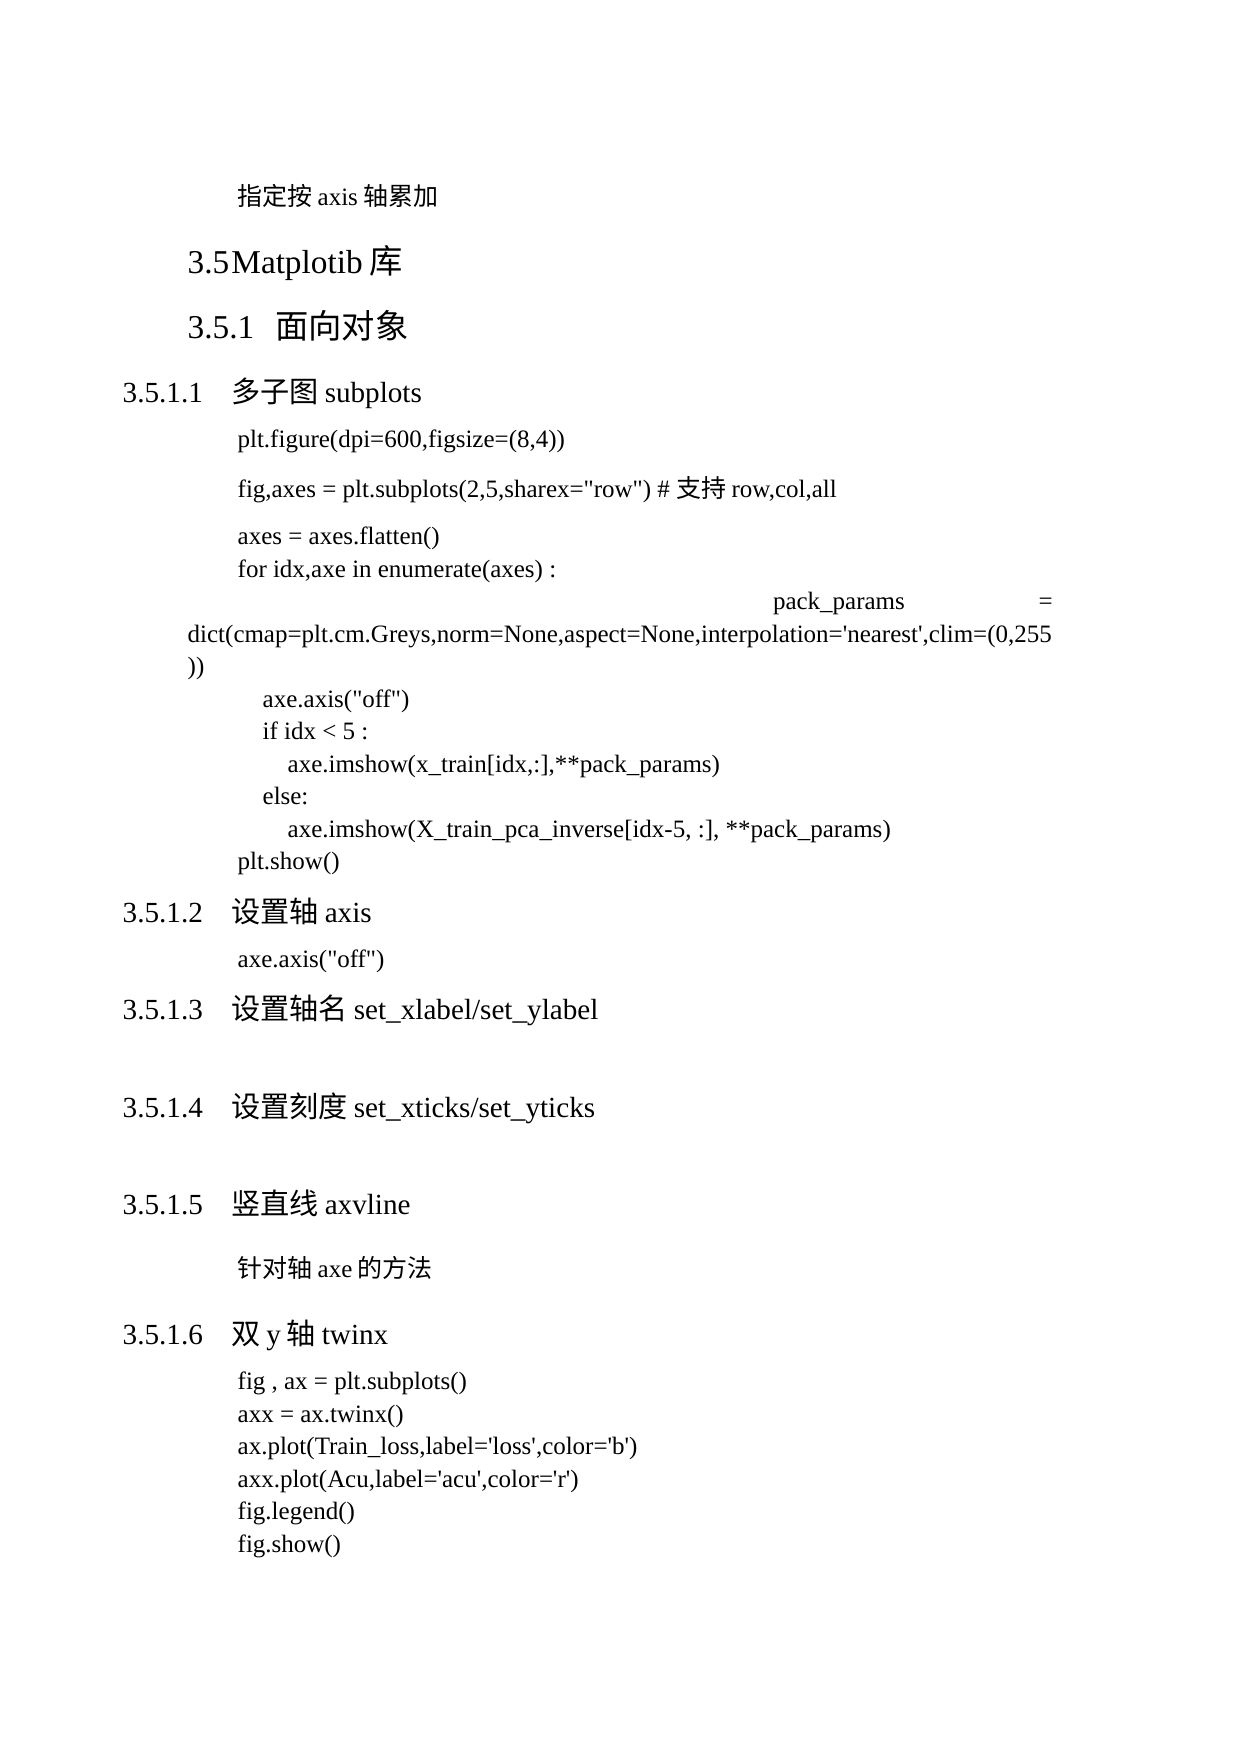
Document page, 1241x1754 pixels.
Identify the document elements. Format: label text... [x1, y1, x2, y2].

subtitle 设置轴axis [122, 877, 1053, 942]
text plt.show() [187, 844, 1053, 877]
text fig.legend() [187, 1494, 1053, 1527]
subtitle 设置刻度set_xticks/set_yticks [122, 1072, 1053, 1137]
text if idx < 5 : [187, 714, 1053, 747]
text for idx,axe in enumerate(axes) : [187, 552, 1053, 584]
text 指定按axis轴累加 [187, 162, 1053, 227]
text fig , ax = plt.subplots() [187, 1364, 1053, 1397]
subtitle 面向对象 [187, 292, 1053, 357]
text plt.figure(dpi=600,figsize=(8,4)) [187, 422, 1053, 454]
text pack_params = dict(cmap=plt.cm.Greys,norm=None,aspect=None,interpolation='nearest',clim=(0,255)) [187, 584, 1053, 682]
text axx = ax.twinx() [187, 1397, 1053, 1429]
text fig,axes = plt.subplots(2,5,sharex="row") # 支持row,col,all [187, 454, 1053, 519]
text axe.imshow(x_train[idx,:],**pack_params) [187, 747, 1053, 779]
text axx.plot(Acu,label='acu',color='r') [187, 1462, 1053, 1494]
text ax.plot(Train_loss,label='loss',color='b') [187, 1429, 1053, 1462]
text fig.show() [187, 1527, 1053, 1559]
subtitle 多子图subplots [122, 357, 1053, 422]
subtitle 双y轴twinx [122, 1299, 1053, 1364]
subtitle 设置轴名set_xlabel/set_ylabel [122, 974, 1053, 1039]
text 针对轴axe的方法 [187, 1234, 1053, 1299]
text axe.axis("off") [187, 682, 1053, 714]
text else: [187, 779, 1053, 812]
text axe.imshow(X_train_pca_inverse[idx-5, :], **pack_params) [187, 812, 1053, 844]
text axes = axes.flatten() [187, 519, 1053, 552]
subtitle 竖直线axvline [122, 1169, 1053, 1234]
subtitle Matplotib库 [187, 227, 1053, 292]
text axe.axis("off") [187, 942, 1053, 974]
